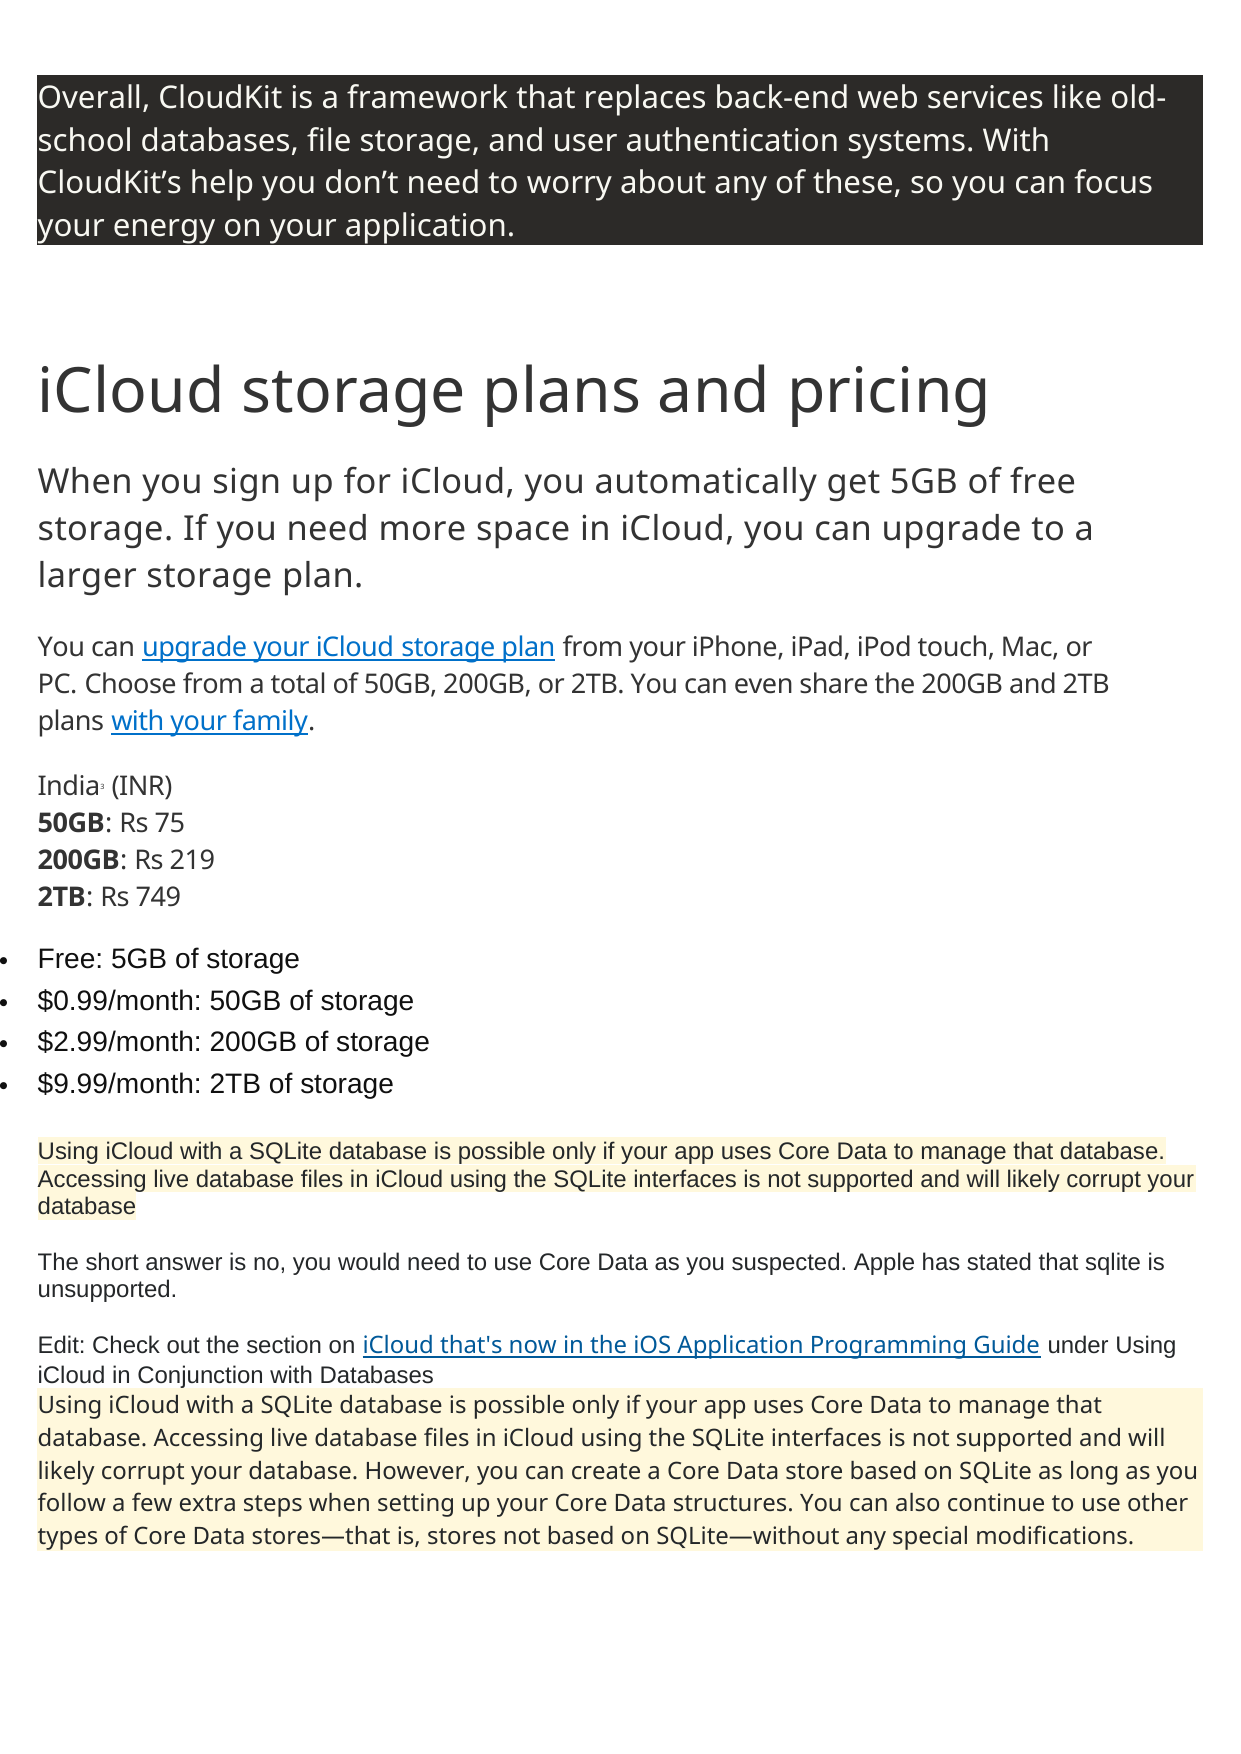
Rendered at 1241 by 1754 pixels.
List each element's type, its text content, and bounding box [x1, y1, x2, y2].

list Free: 5GB of storage [0, 942, 1203, 974]
text When you sign up for iCloud, you automatically get 5GB of free storage. If you need more space in iCloud, you can upgrade to a larger storage plan. [37, 457, 1203, 598]
list $0.99/month: 50GB of storage [0, 984, 1203, 1016]
text The short answer is no, you would need to use Core Data as you suspected. Apple has stated that sqlite is unsupported. [37, 1248, 1203, 1303]
text India3 (INR) 50GB: Rs 75 200GB: Rs 219 2TB: Rs 749 [172, 766, 1203, 914]
subtitle iCloud storage plans and pricing [37, 345, 1203, 431]
text Using iCloud with a SQLite database is possible only if your app uses Core Data to manage that database. Accessing live database files in iCloud using the SQLite interfaces is not supported and will likely corrupt your database. However, you can create a Core Data store based on SQLite as long as you follow a few extra steps when setting up your Core Data structures. You can also continue to use other types of Core Data stores—that is, stores not based on SQLite—without any special modifications. [37, 1388, 1203, 1551]
text Overall, CloudKit is a framework that replaces back-end web services like old-school databases, file storage, and user authentication systems. With CloudKit’s help you don’t need to worry about any of these, so you can focus your energy on your application. [37, 75, 1203, 245]
text You can upgrade your iCloud storage plan from your iPhone, iPad, iPod touch, Mac, or PC. Choose from a total of 50GB, 200GB, or 2TB. You can even share the 200GB and 2TB plans with your family. [37, 628, 1203, 738]
list $9.99/month: 2TB of storage [0, 1067, 1203, 1099]
list $2.99/month: 200GB of storage [0, 1025, 1203, 1058]
text Using iCloud with a SQLite database is possible only if your app uses Core Data to manage that database. Accessing live database files in iCloud using the SQLite interfaces is not supported and will likely corrupt your database [37, 1137, 1203, 1220]
text Edit: Check out the section on iCloud that's now in the iOS Application Programming Guide under Using iCloud in Conjunction with Databases [37, 1328, 1203, 1388]
